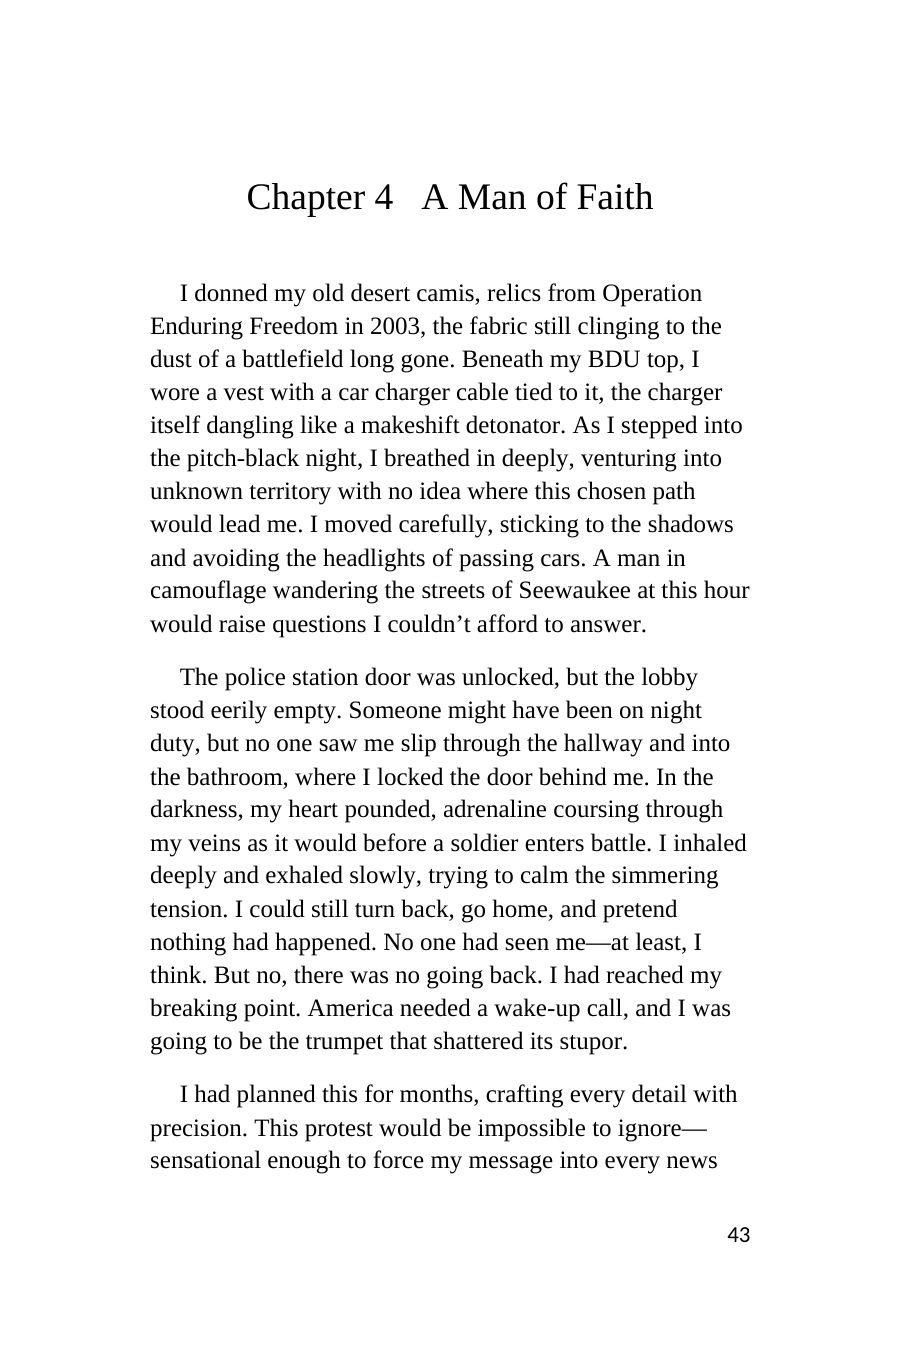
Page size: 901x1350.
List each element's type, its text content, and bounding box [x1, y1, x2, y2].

text The police station door was unlocked, but the lobby stood eerily empty. Someone might have been on night duty, but no one saw me slip through the hallway and into the bathroom, where I locked the door behind me. In the darkness, my heart pounded, adrenaline coursing through my veins as it would before a soldier enters battle. I inhaled deeply and exhaled slowly, trying to calm the simmering tension. I could still turn back, go home, and pretend nothing had happened. No one had seen me—at least, I think. But no, there was no going back. I had reached my breaking point. America needed a wake-up call, and I was going to be the trumpet that shattered its stupor. [150, 662, 750, 1054]
text I donned my old desert camis, relics from Operation Enduring Freedom in 2003, the fabric still clinging to the dust of a battlefield long gone. Beneath my BDU top, I wore a vest with a car charger cable tied to it, the charger itself dangling like a makeshift detonator. As I stepped into the pitch-black night, I breathed in deeply, venturing into unknown territory with no idea where this chosen path would lead me. I moved carefully, sticking to the shadows and avoiding the headlights of passing cars. A man in camouflage wandering the streets of Seewaukee at this hour would raise questions I couldn’t afford to answer. [150, 278, 750, 637]
subtitle Chapter 4 A Man of Faith [150, 175, 750, 218]
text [150, 1079, 750, 1174]
